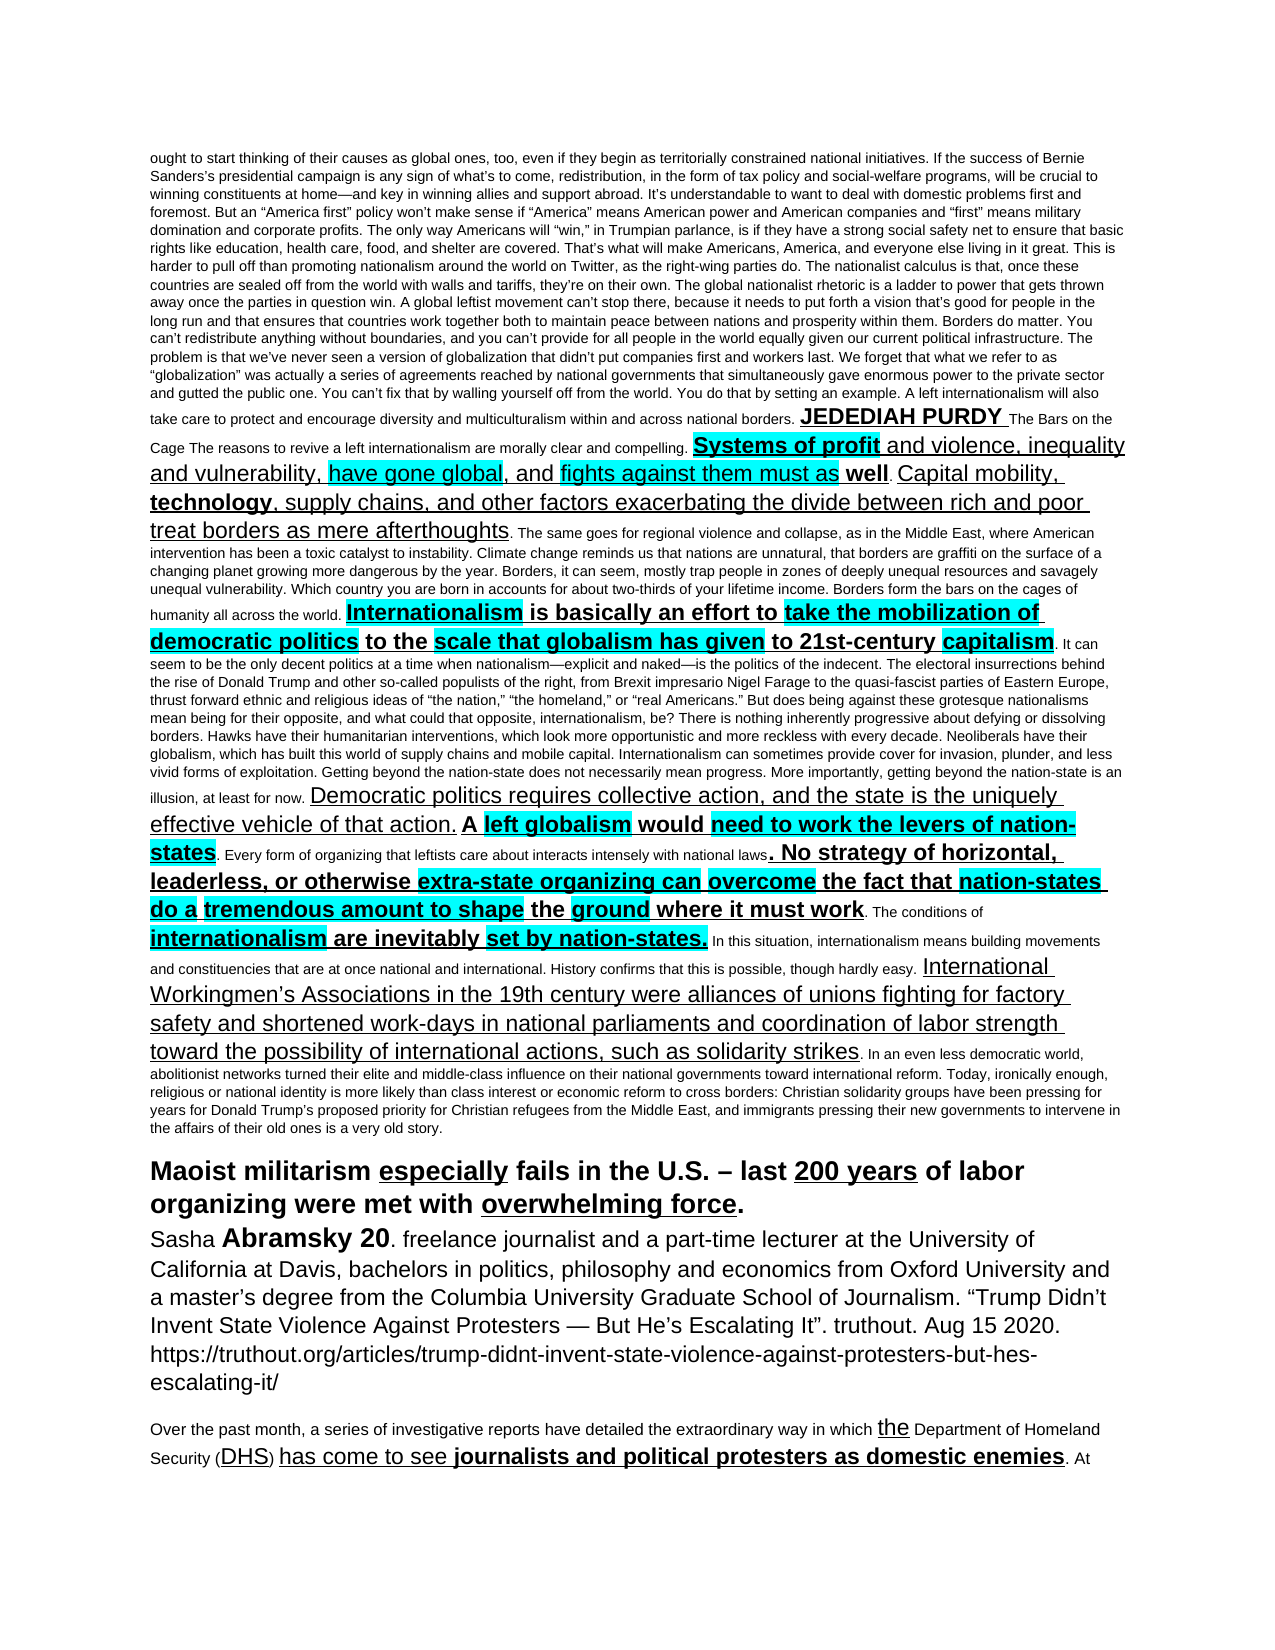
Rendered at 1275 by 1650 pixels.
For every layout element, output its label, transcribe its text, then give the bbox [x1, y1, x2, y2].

subtitle Maoist militarism especially fails in the U.S. – last 200 years of labor organizing were met with overwhelming force. [150, 1155, 1125, 1220]
text Sasha Abramsky 20. freelance journalist and a part-time lecturer at the University of California at Davis, bachelors in politics, philosophy and economics from Oxford University and a master’s degree from the Columbia University Graduate School of Journalism. “Trump Didn’t Invent State Violence Against Protesters — But He’s Escalating It”. truthout. Aug 15 2020. https://truthout.org/articles/trump-didnt-invent-state-violence-against-protesters-but-hes-escalating-it/ [150, 1222, 1125, 1396]
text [150, 150, 1125, 1137]
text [150, 1414, 1125, 1469]
